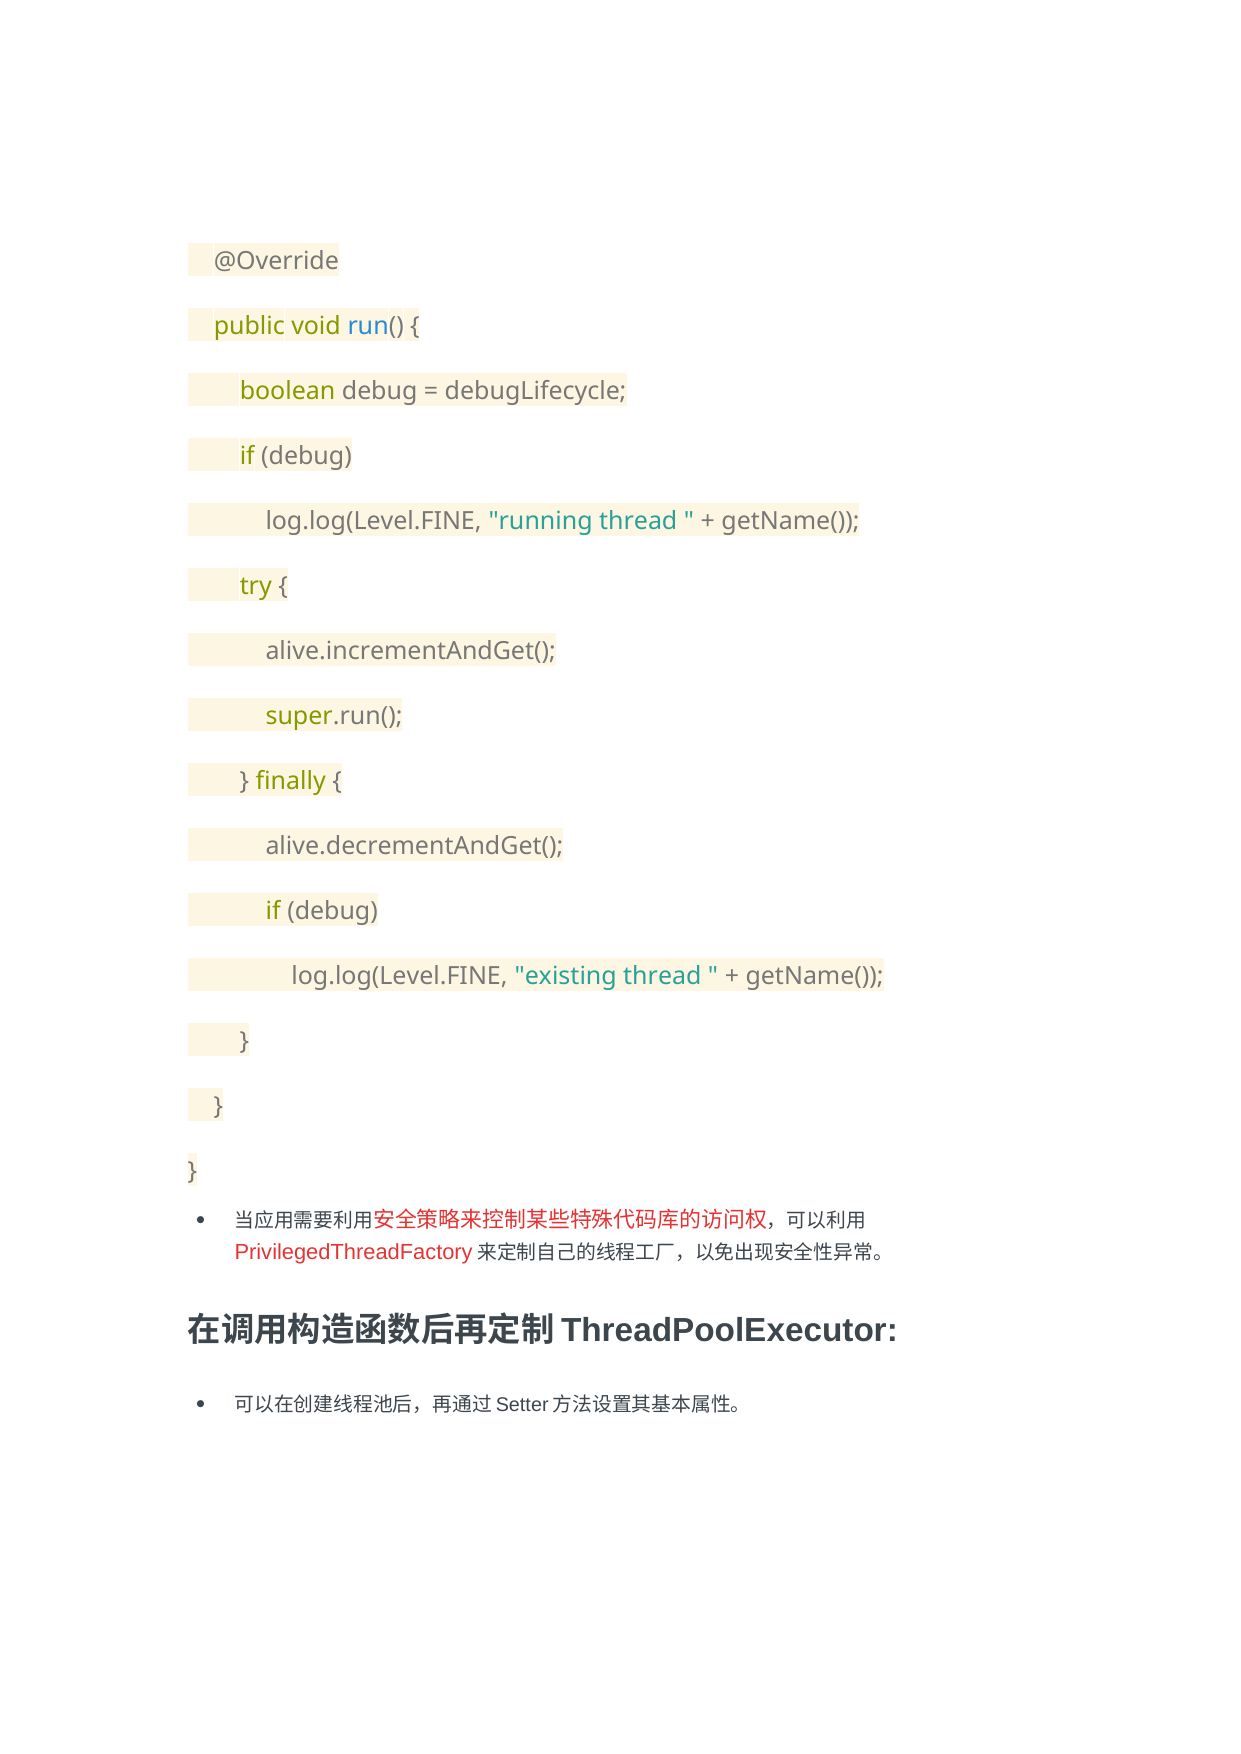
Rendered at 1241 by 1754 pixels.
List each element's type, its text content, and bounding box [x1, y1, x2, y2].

text log.log(Level.FINE, "running thread " + getName()); [187, 487, 1053, 552]
text if (debug) [187, 422, 1053, 487]
text @Override [187, 227, 1053, 292]
text if (debug) [187, 877, 1053, 942]
text super.run(); [187, 682, 1053, 747]
text alive.decrementAndGet(); [187, 812, 1053, 877]
text try { [187, 552, 1053, 617]
text } [187, 1007, 1053, 1072]
text log.log(Level.FINE, "existing thread " + getName()); [187, 942, 1053, 1007]
text public void run() { [187, 292, 1053, 357]
text boolean debug = debugLifecycle; [187, 357, 1053, 422]
text } finally { [187, 747, 1053, 812]
list 当应用需要利用安全策略来控制某些特殊代码库的访问权，可以利用PrivilegedThreadFactory来定制自己的线程工厂，以免出现安全性异常。 [197, 1202, 1053, 1267]
text } [187, 1072, 1053, 1137]
text alive.incrementAndGet(); [187, 617, 1053, 682]
subtitle 在调用构造函数后再定制ThreadPoolExecutor: [187, 1294, 1053, 1359]
text } [187, 1137, 1053, 1202]
list 可以在创建线程池后，再通过Setter方法设置其基本属性。 [197, 1386, 1053, 1419]
